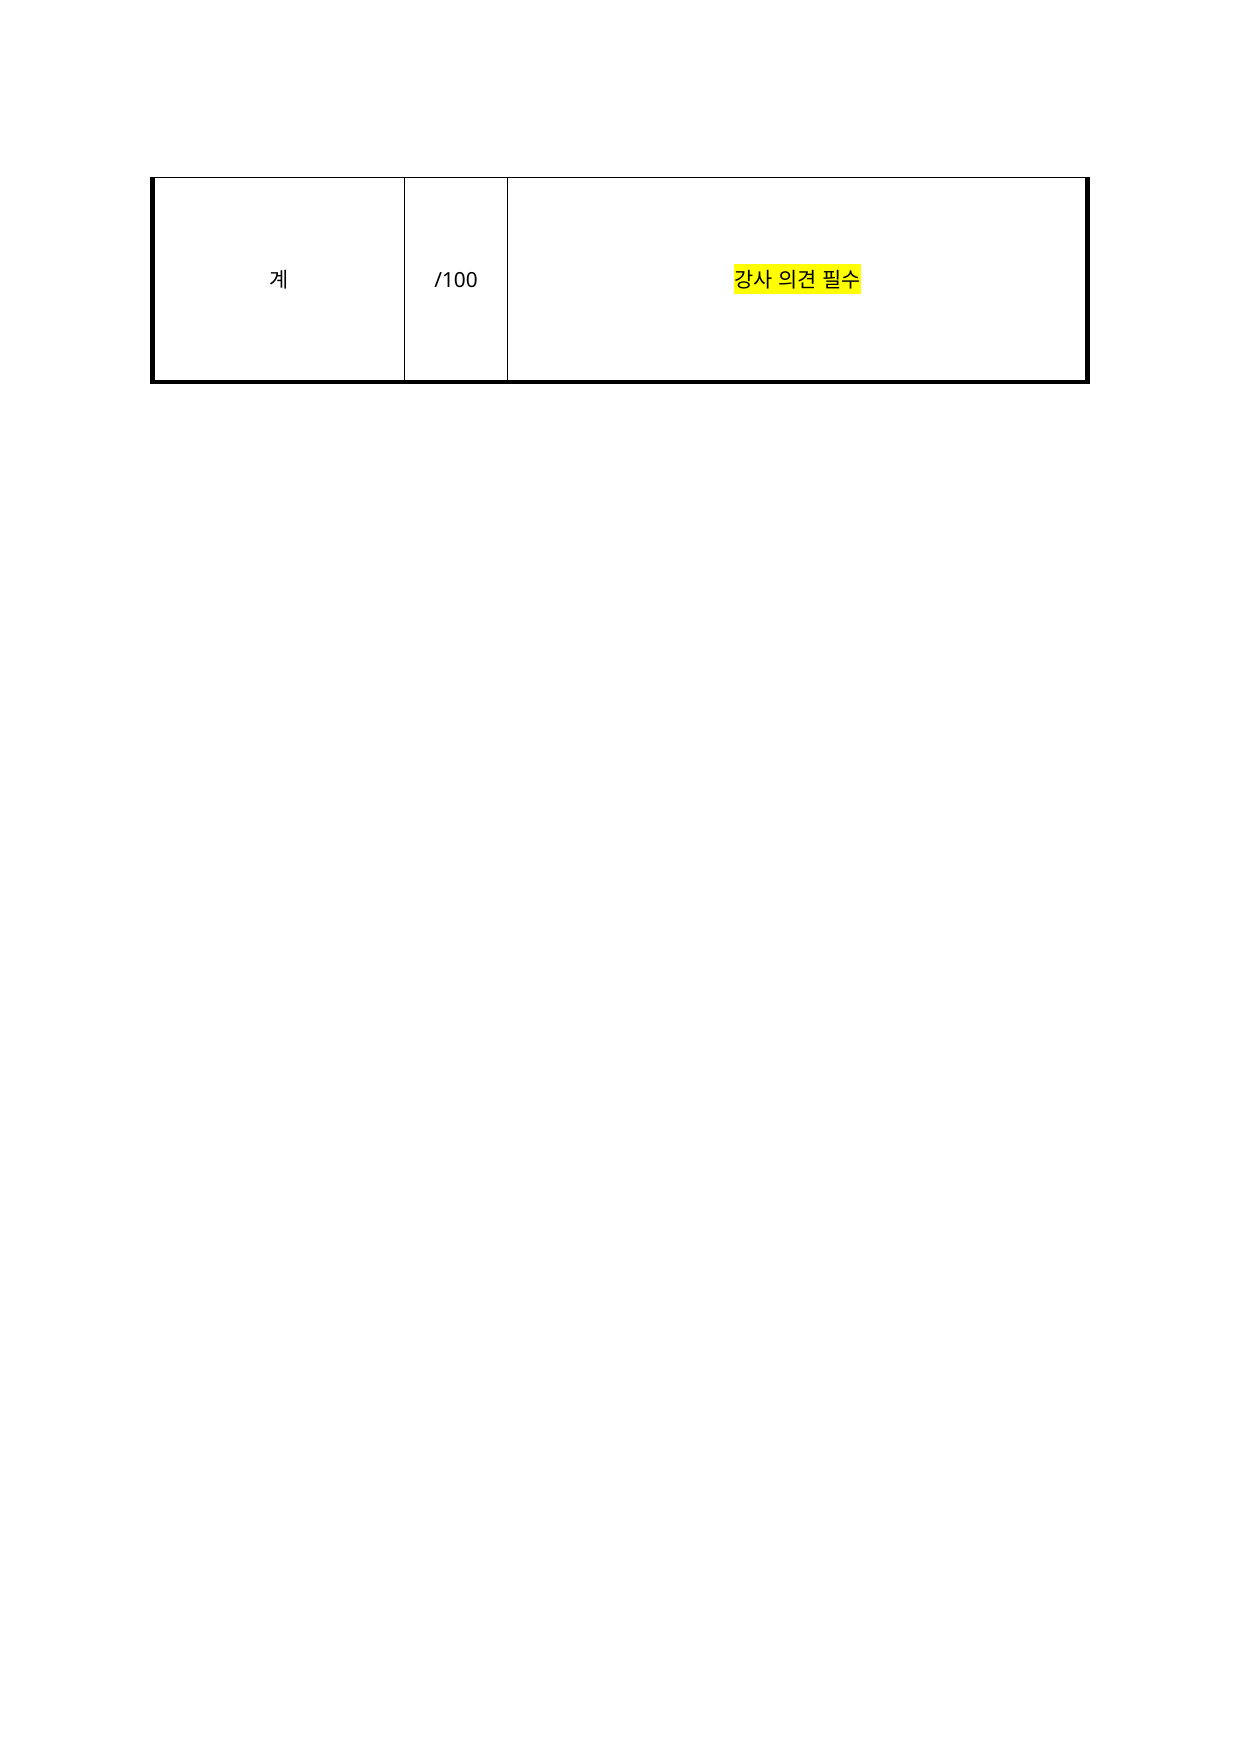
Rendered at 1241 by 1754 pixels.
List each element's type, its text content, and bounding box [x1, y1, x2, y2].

table_cell /100 [405, 178, 507, 379]
table_cell 강사 의견 필수 [508, 178, 1085, 379]
table_cell 계 [155, 178, 404, 379]
